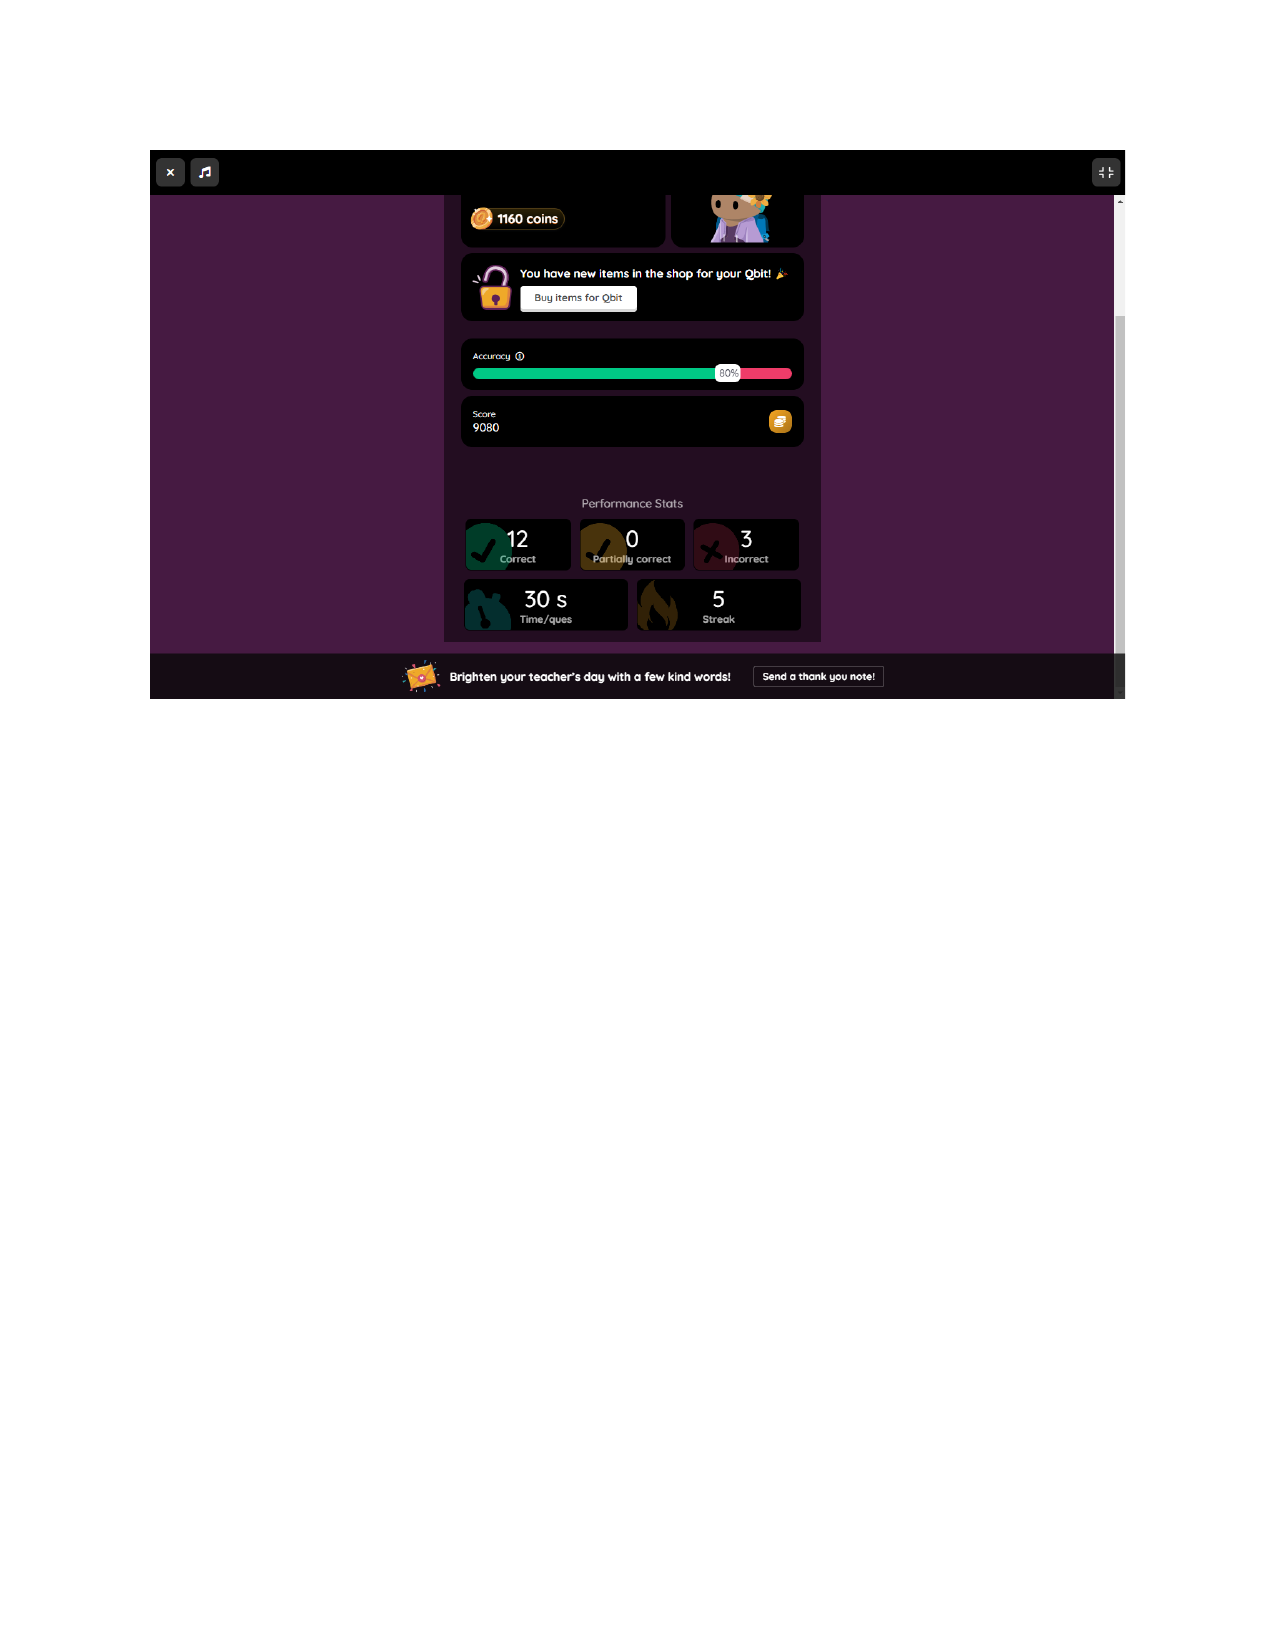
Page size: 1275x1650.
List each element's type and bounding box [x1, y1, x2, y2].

picture [150, 150, 1125, 699]
